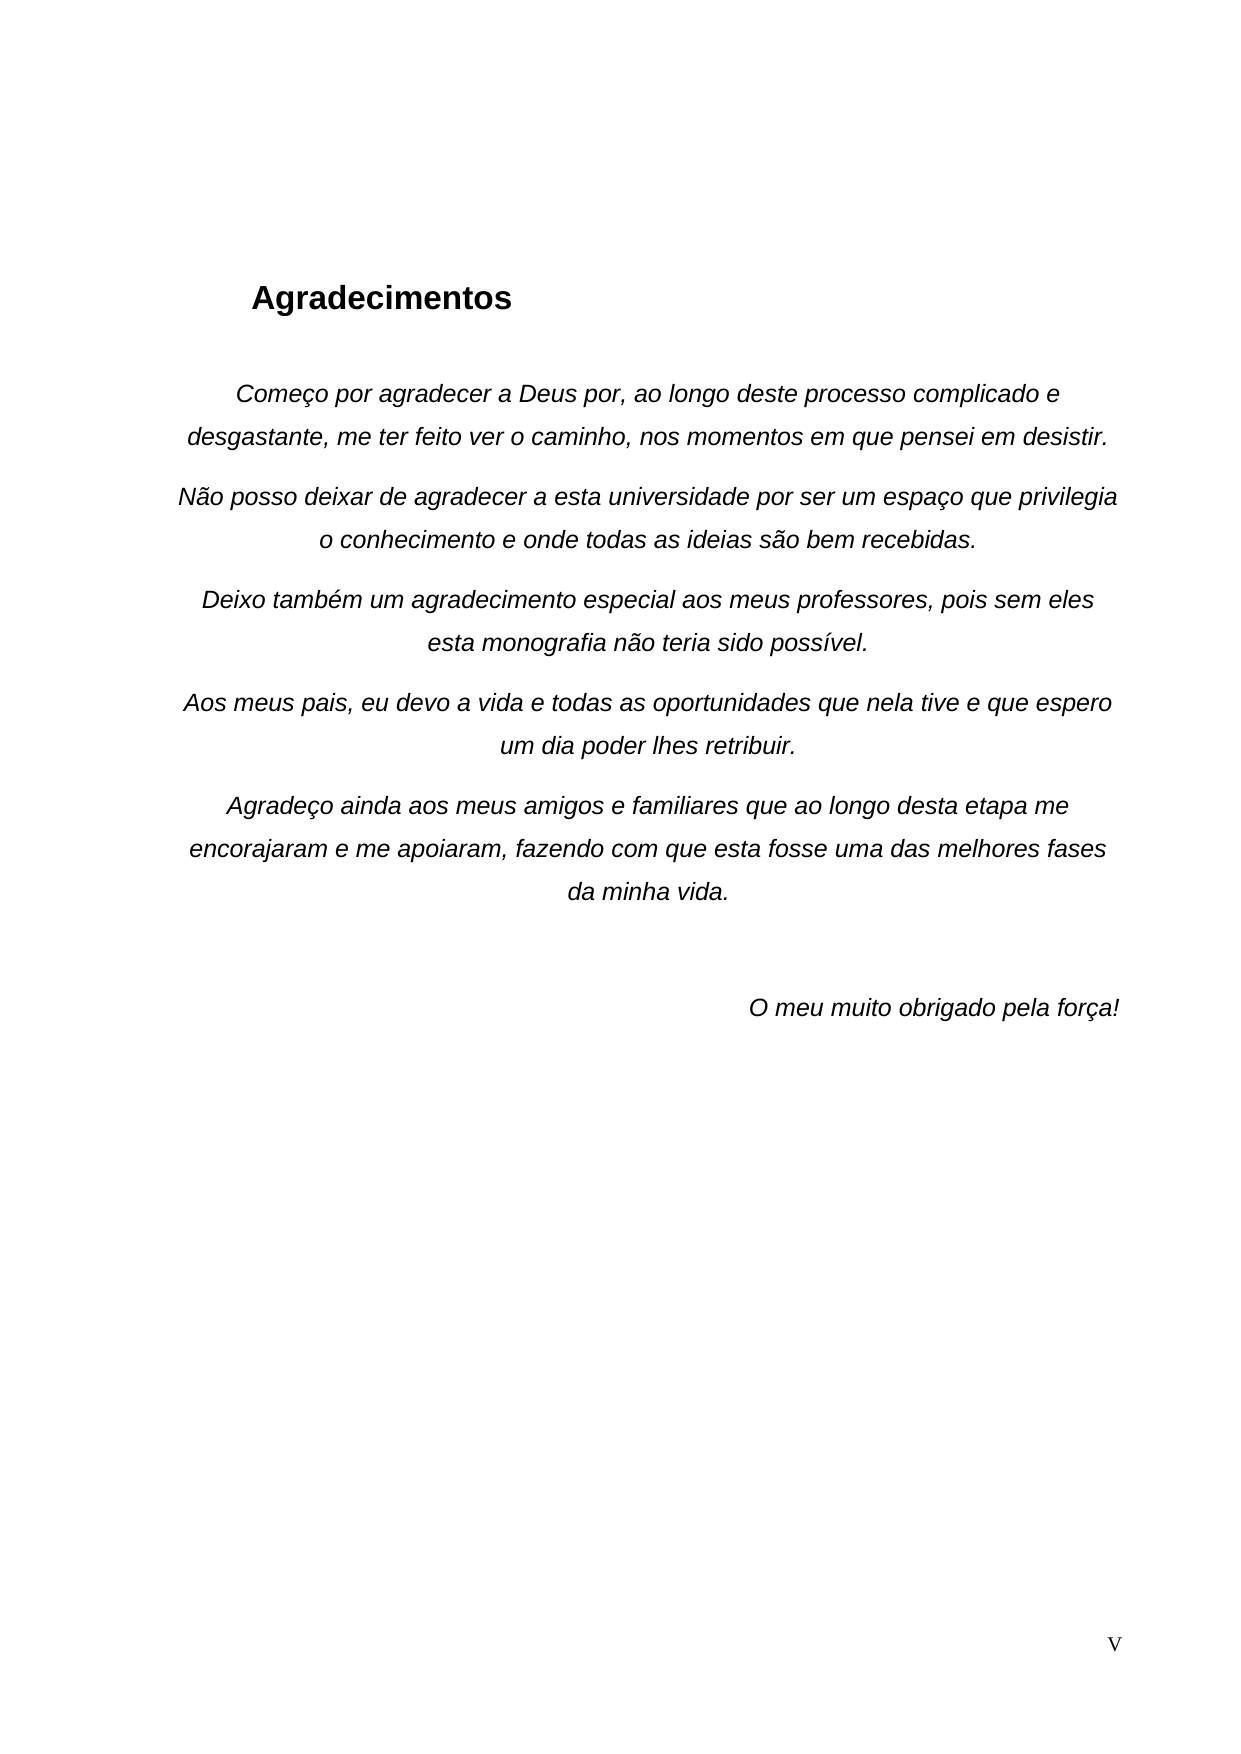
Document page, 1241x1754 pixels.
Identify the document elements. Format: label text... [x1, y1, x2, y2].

text Agradeço ainda aos meus amigos e familiares que ao longo desta etapa me encorajaram e me apoiaram, fazendo com que esta fosse uma das melhores fases da minha vida. [177, 791, 1122, 906]
text Não posso deixar de agradecer a esta universidade por ser um espaço que privilegia o conhecimento e onde todas as ideias são bem recebidas. [177, 482, 1122, 554]
subtitle Agradecimentos [251, 278, 1122, 316]
text O meu muito obrigado pela força! [177, 993, 1122, 1022]
text Aos meus pais, eu devo a vida e todas as oportunidades que nela tive e que espero um dia poder lhes retribuir. [177, 688, 1122, 759]
text Deixo também um agradecimento especial aos meus professores, pois sem eles esta monografia não teria sido possível. [177, 585, 1122, 657]
text Começo por agradecer a Deus por, ao longo deste processo complicado e desgastante, me ter feito ver o caminho, nos momentos em que pensei em desistir. [177, 379, 1122, 451]
